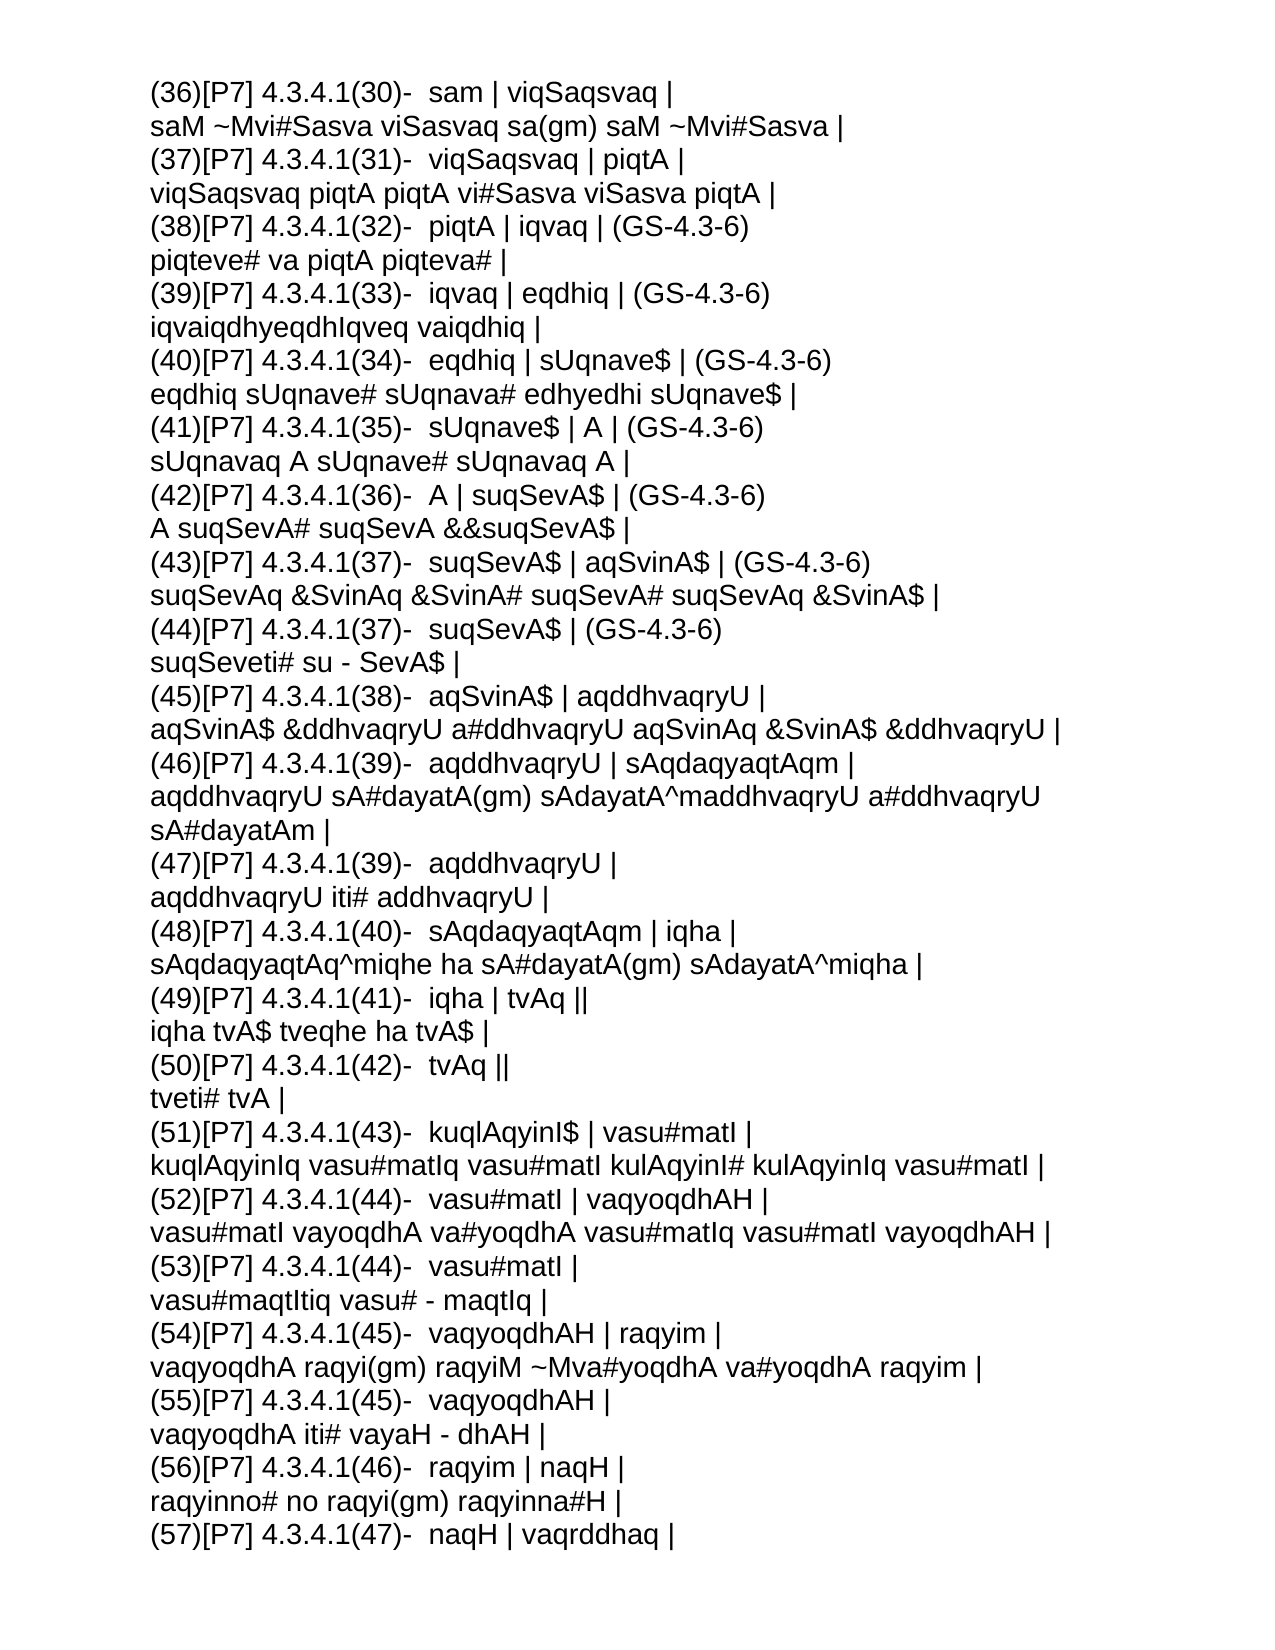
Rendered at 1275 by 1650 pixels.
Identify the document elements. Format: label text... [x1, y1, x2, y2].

text vasu#maqtItiq vasu# - maqtIq | [150, 1282, 1200, 1316]
text kuqlAqyinIq vasu#matIq vasu#matI kulAqyinI# kulAqyinIq vasu#matI | [150, 1148, 1200, 1182]
text (37)[P7] 4.3.4.1(31)- viqSaqsvaq | piqtA | [150, 142, 1200, 176]
text (46)[P7] 4.3.4.1(39)- aqddhvaqryU | sAqdaqyaqtAqm | [150, 746, 1200, 779]
text (56)[P7] 4.3.4.1(46)- raqyim | naqH | [150, 1450, 1200, 1484]
text iqha tvA$ tveqhe ha tvA$ | [150, 1014, 1200, 1048]
text tveti# tvA | [150, 1081, 1200, 1115]
text (43)[P7] 4.3.4.1(37)- suqSevA$ | aqSvinA$ | (GS-4.3-6) [150, 544, 1200, 578]
text raqyinno# no raqyi(gm) raqyinna#H | [150, 1484, 1200, 1517]
text piqteve# va piqtA piqteva# | [150, 243, 1200, 276]
text (51)[P7] 4.3.4.1(43)- kuqlAqyinI$ | vasu#matI | [150, 1115, 1200, 1148]
text (53)[P7] 4.3.4.1(44)- vasu#matI | [150, 1249, 1200, 1282]
text (52)[P7] 4.3.4.1(44)- vasu#matI | vaqyoqdhAH | [150, 1182, 1200, 1215]
text suqSevAq &SvinAq &SvinA# suqSevA# suqSevAq &SvinA$ | [150, 578, 1200, 612]
text (49)[P7] 4.3.4.1(41)- iqha | tvAq || [150, 981, 1200, 1014]
text (42)[P7] 4.3.4.1(36)- A | suqSevA$ | (GS-4.3-6) [150, 477, 1200, 511]
text (36)[P7] 4.3.4.1(30)- sam | viqSaqsvaq | [150, 75, 1200, 108]
text (40)[P7] 4.3.4.1(34)- eqdhiq | sUqnave$ | (GS-4.3-6) [150, 343, 1200, 377]
text viqSaqsvaq piqtA piqtA vi#Sasva viSasva piqtA | [150, 176, 1200, 209]
text (41)[P7] 4.3.4.1(35)- sUqnave$ | A | (GS-4.3-6) [150, 410, 1200, 444]
text (38)[P7] 4.3.4.1(32)- piqtA | iqvaq | (GS-4.3-6) [150, 209, 1200, 243]
text saM ~Mvi#Sasva viSasvaq sa(gm) saM ~Mvi#Sasva | [150, 108, 1200, 142]
text aqddhvaqryU iti# addhvaqryU | [150, 880, 1200, 913]
text A suqSevA# suqSevA &&suqSevA$ | [150, 511, 1200, 544]
text vaqyoqdhA raqyi(gm) raqyiM ~Mva#yoqdhA va#yoqdhA raqyim | [150, 1349, 1200, 1383]
text vaqyoqdhA iti# vayaH - dhAH | [150, 1417, 1200, 1450]
text (39)[P7] 4.3.4.1(33)- iqvaq | eqdhiq | (GS-4.3-6) [150, 276, 1200, 310]
text (55)[P7] 4.3.4.1(45)- vaqyoqdhAH | [150, 1383, 1200, 1417]
text (45)[P7] 4.3.4.1(38)- aqSvinA$ | aqddhvaqryU | [150, 679, 1200, 712]
text (57)[P7] 4.3.4.1(47)- naqH | vaqrddhaq | [150, 1517, 1200, 1551]
text sAqdaqyaqtAq^miqhe ha sA#dayatA(gm) sAdayatA^miqha | [150, 947, 1200, 981]
text sUqnavaq A sUqnave# sUqnavaq A | [150, 444, 1200, 477]
text (47)[P7] 4.3.4.1(39)- aqddhvaqryU | [150, 846, 1200, 880]
text (50)[P7] 4.3.4.1(42)- tvAq || [150, 1048, 1200, 1081]
text suqSeveti# su - SevA$ | [150, 645, 1200, 679]
text (54)[P7] 4.3.4.1(45)- vaqyoqdhAH | raqyim | [150, 1316, 1200, 1349]
text aqddhvaqryU sA#dayatA(gm) sAdayatA^maddhvaqryU a#ddhvaqryU sA#dayatAm | [150, 779, 1200, 846]
text (48)[P7] 4.3.4.1(40)- sAqdaqyaqtAqm | iqha | [150, 913, 1200, 947]
text vasu#matI vayoqdhA va#yoqdhA vasu#matIq vasu#matI vayoqdhAH | [150, 1215, 1200, 1249]
text iqvaiqdhyeqdhIqveq vaiqdhiq | [150, 310, 1200, 343]
text eqdhiq sUqnave# sUqnava# edhyedhi sUqnave$ | [150, 377, 1200, 410]
text aqSvinA$ &ddhvaqryU a#ddhvaqryU aqSvinAq &SvinA$ &ddhvaqryU | [150, 712, 1200, 746]
text (44)[P7] 4.3.4.1(37)- suqSevA$ | (GS-4.3-6) [150, 612, 1200, 645]
